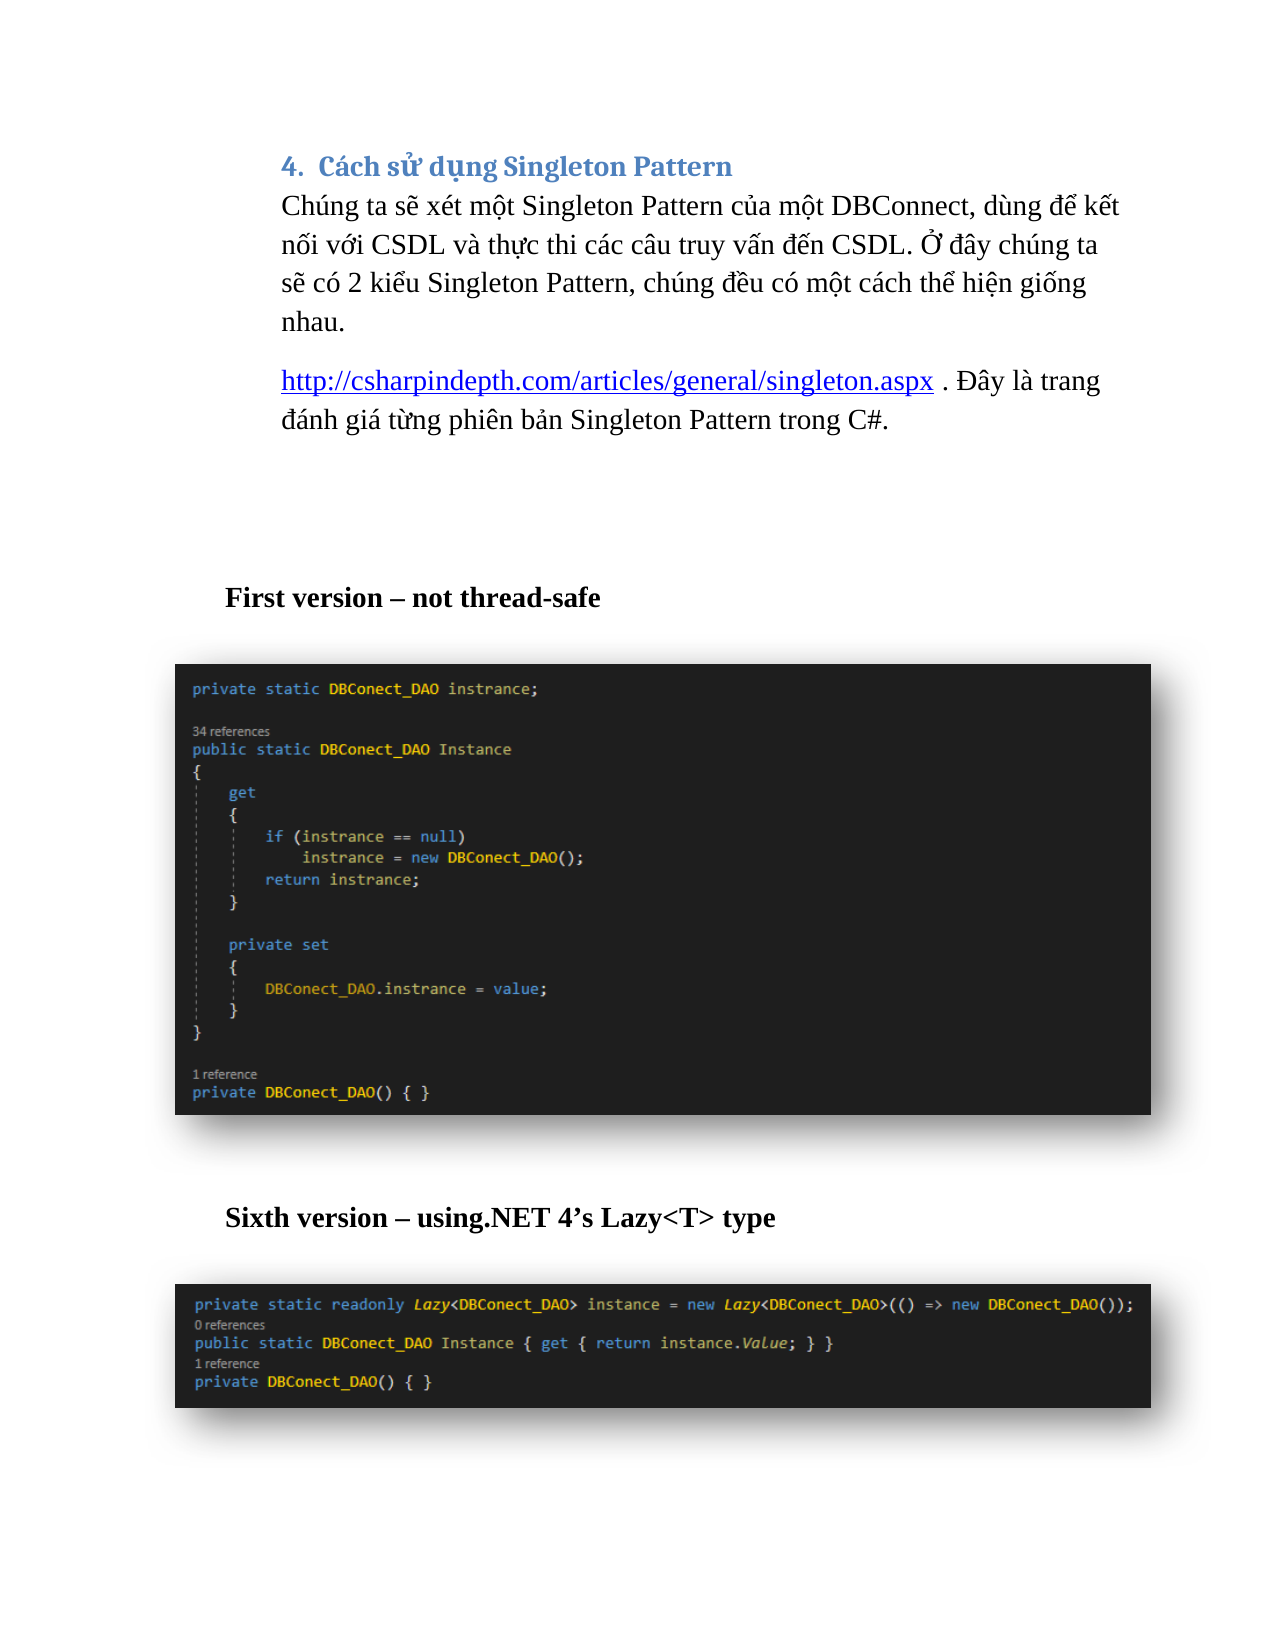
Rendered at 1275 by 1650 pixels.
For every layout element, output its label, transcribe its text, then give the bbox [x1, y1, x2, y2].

text http://csharpindepth.com/articles/general/singleton.aspx . Đây là trang đánh giá từng phiên bản Singleton Pattern trong C#. [281, 363, 1125, 436]
text Chúng ta sẽ xét một Singleton Pattern của một DBConnect, dùng để kết nối với CSDL và thực thi các câu truy vấn đến CSDL. Ở đây chúng ta sẽ có 2 kiểu Singleton Pattern, chúng đều có một cách thể hiện giống nhau. [281, 188, 1125, 338]
text Sixth version – using.NET 4’s Lazy<T> type [150, 1200, 1125, 1233]
picture [175, 664, 1151, 1115]
picture [175, 1284, 1151, 1408]
text First version – not thread-safe [150, 580, 1125, 614]
subtitle Cách sử dụng Singleton Pattern [281, 150, 1125, 183]
